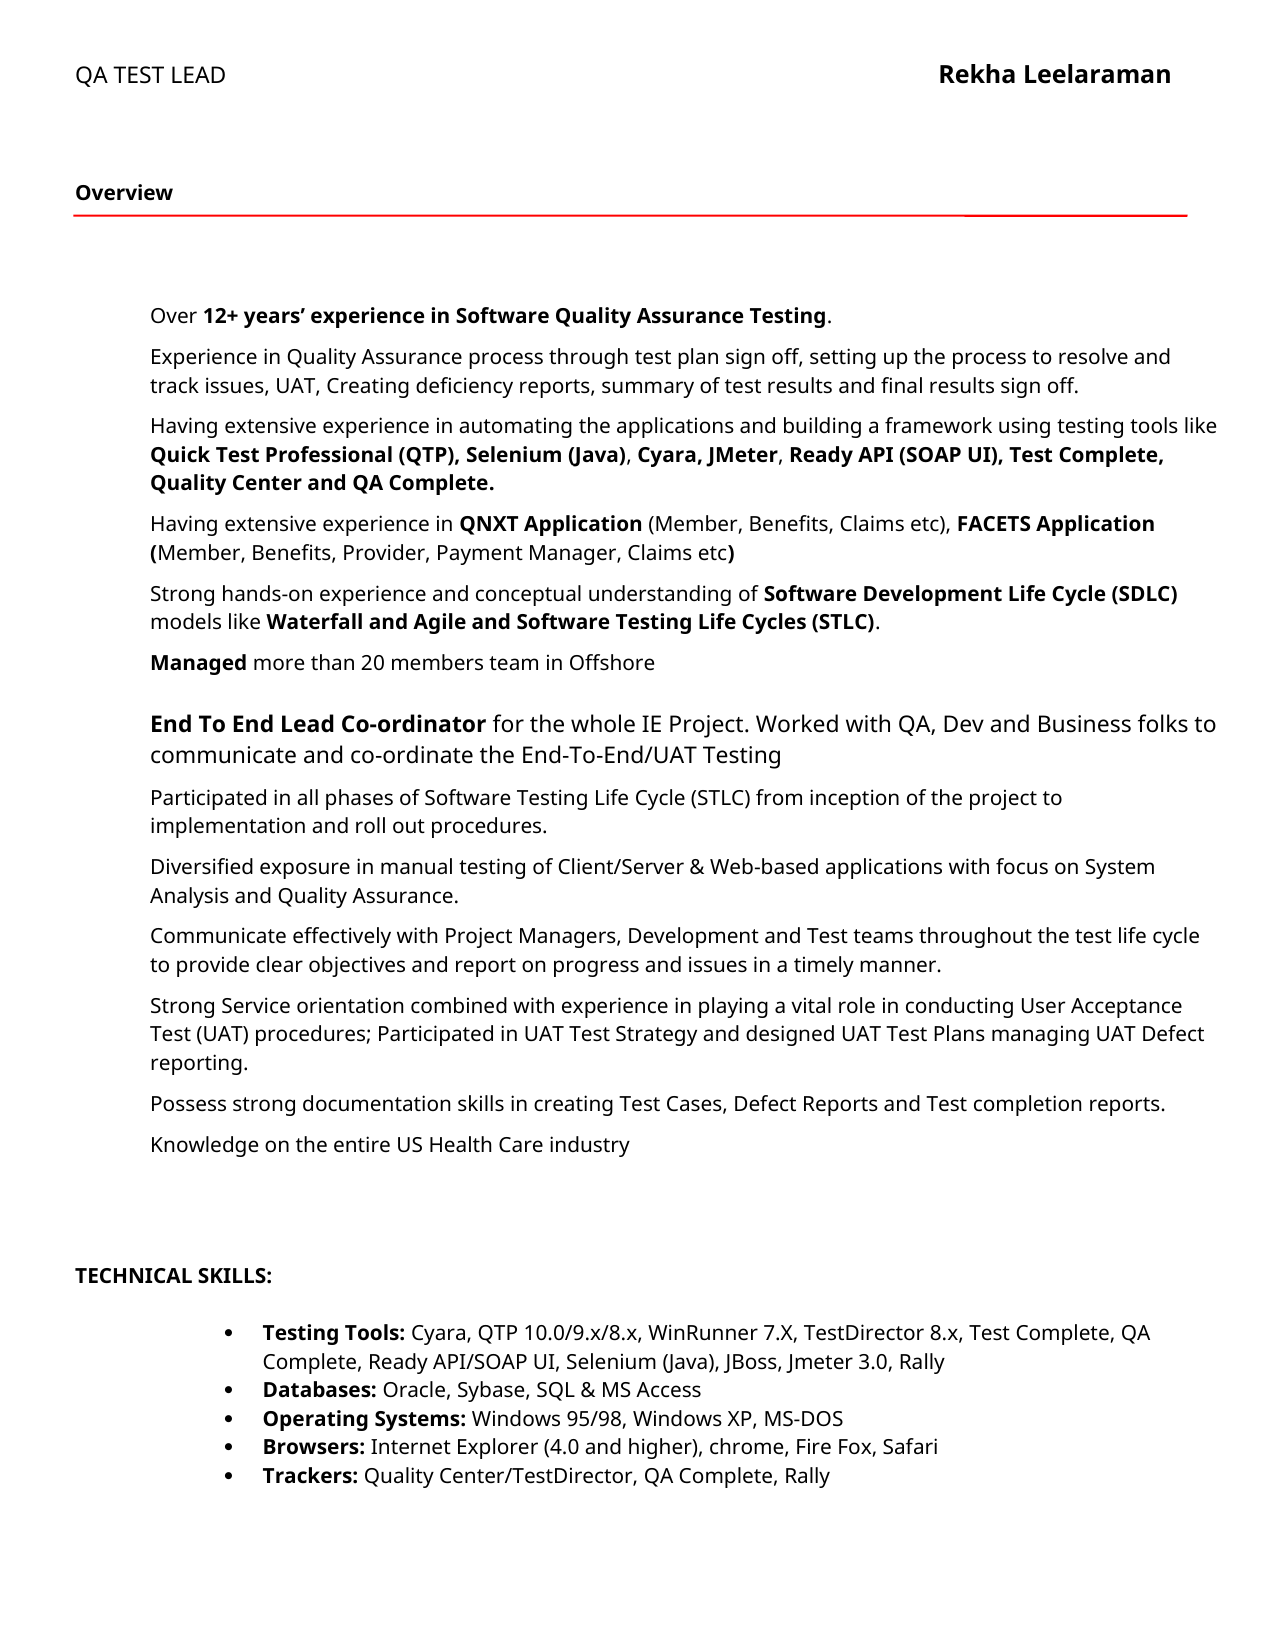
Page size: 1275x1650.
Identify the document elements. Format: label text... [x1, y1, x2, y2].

subtitle Experience in Quality Assurance process through test plan sign off, setting up the process to resolve and track issues, UAT, Creating deficiency reports, summary of test results and final results sign off. [150, 342, 1219, 399]
subtitle Having extensive experience in QNXT Application (Member, Benefits, Claims etc), FACETS Application (Member, Benefits, Provider, Payment Manager, Claims etc) [150, 509, 1219, 566]
subtitle Overview [75, 178, 1219, 207]
subtitle Diversified exposure in manual testing of Client/Server & Web-based applications with focus on System Analysis and Quality Assurance. [150, 852, 1219, 909]
subtitle Strong Service orientation combined with experience in playing a vital role in conducting User Acceptance Test (UAT) procedures; Participated in UAT Test Strategy and designed UAT Test Plans managing UAT Defect reporting. [150, 991, 1219, 1076]
subtitle Having extensive experience in automating the applications and building a framework using testing tools like Quick Test Professional (QTP), Selenium (Java), Cyara, JMeter, Ready API (SOAP UI), Test Complete, Quality Center and QA Complete. [150, 412, 1219, 497]
subtitle Managed more than 20 members team in Offshore [150, 648, 1219, 677]
subtitle TECHNICAL SKILLS: [75, 1262, 1219, 1290]
text End To End Lead Co-ordinator for the whole IE Project. Worked with QA, Dev and Business folks to communicate and co-ordinate the End-To-End/UAT Testing [150, 708, 1219, 770]
list Trackers: Quality Center/TestDirector, QA Complete, Rally [225, 1461, 1219, 1489]
subtitle Strong hands-on experience and conceptual understanding of Software Development Life Cycle (SDLC) models like Waterfall and Agile and Software Testing Life Cycles (STLC). [150, 579, 1219, 636]
list Testing Tools: Cyara, QTP 10.0/9.x/8.x, WinRunner 7.X, TestDirector 8.x, Test Complete, QA Complete, Ready API/SOAP UI, Selenium (Java), JBoss, Jmeter 3.0, Rally [225, 1318, 1219, 1375]
subtitle Communicate effectively with Project Managers, Development and Test teams throughout the test life cycle to provide clear objectives and report on progress and issues in a timely manner. [150, 922, 1219, 978]
subtitle Possess strong documentation skills in creating Test Cases, Defect Reports and Test completion reports. [150, 1089, 1219, 1117]
list Browsers: Internet Explorer (4.0 and higher), chrome, Fire Fox, Safari [225, 1432, 1219, 1461]
subtitle Participated in all phases of Software Testing Life Cycle (STLC) from inception of the project to implementation and roll out procedures. [150, 783, 1219, 840]
list Operating Systems: Windows 95/98, Windows XP, MS-DOS [225, 1404, 1219, 1432]
subtitle Over 12+ years’ experience in Software Quality Assurance Testing. [150, 301, 1219, 330]
subtitle Knowledge on the entire US Health Care industry [150, 1130, 1219, 1158]
list Databases: Oracle, Sybase, SQL & MS Access [225, 1375, 1219, 1404]
